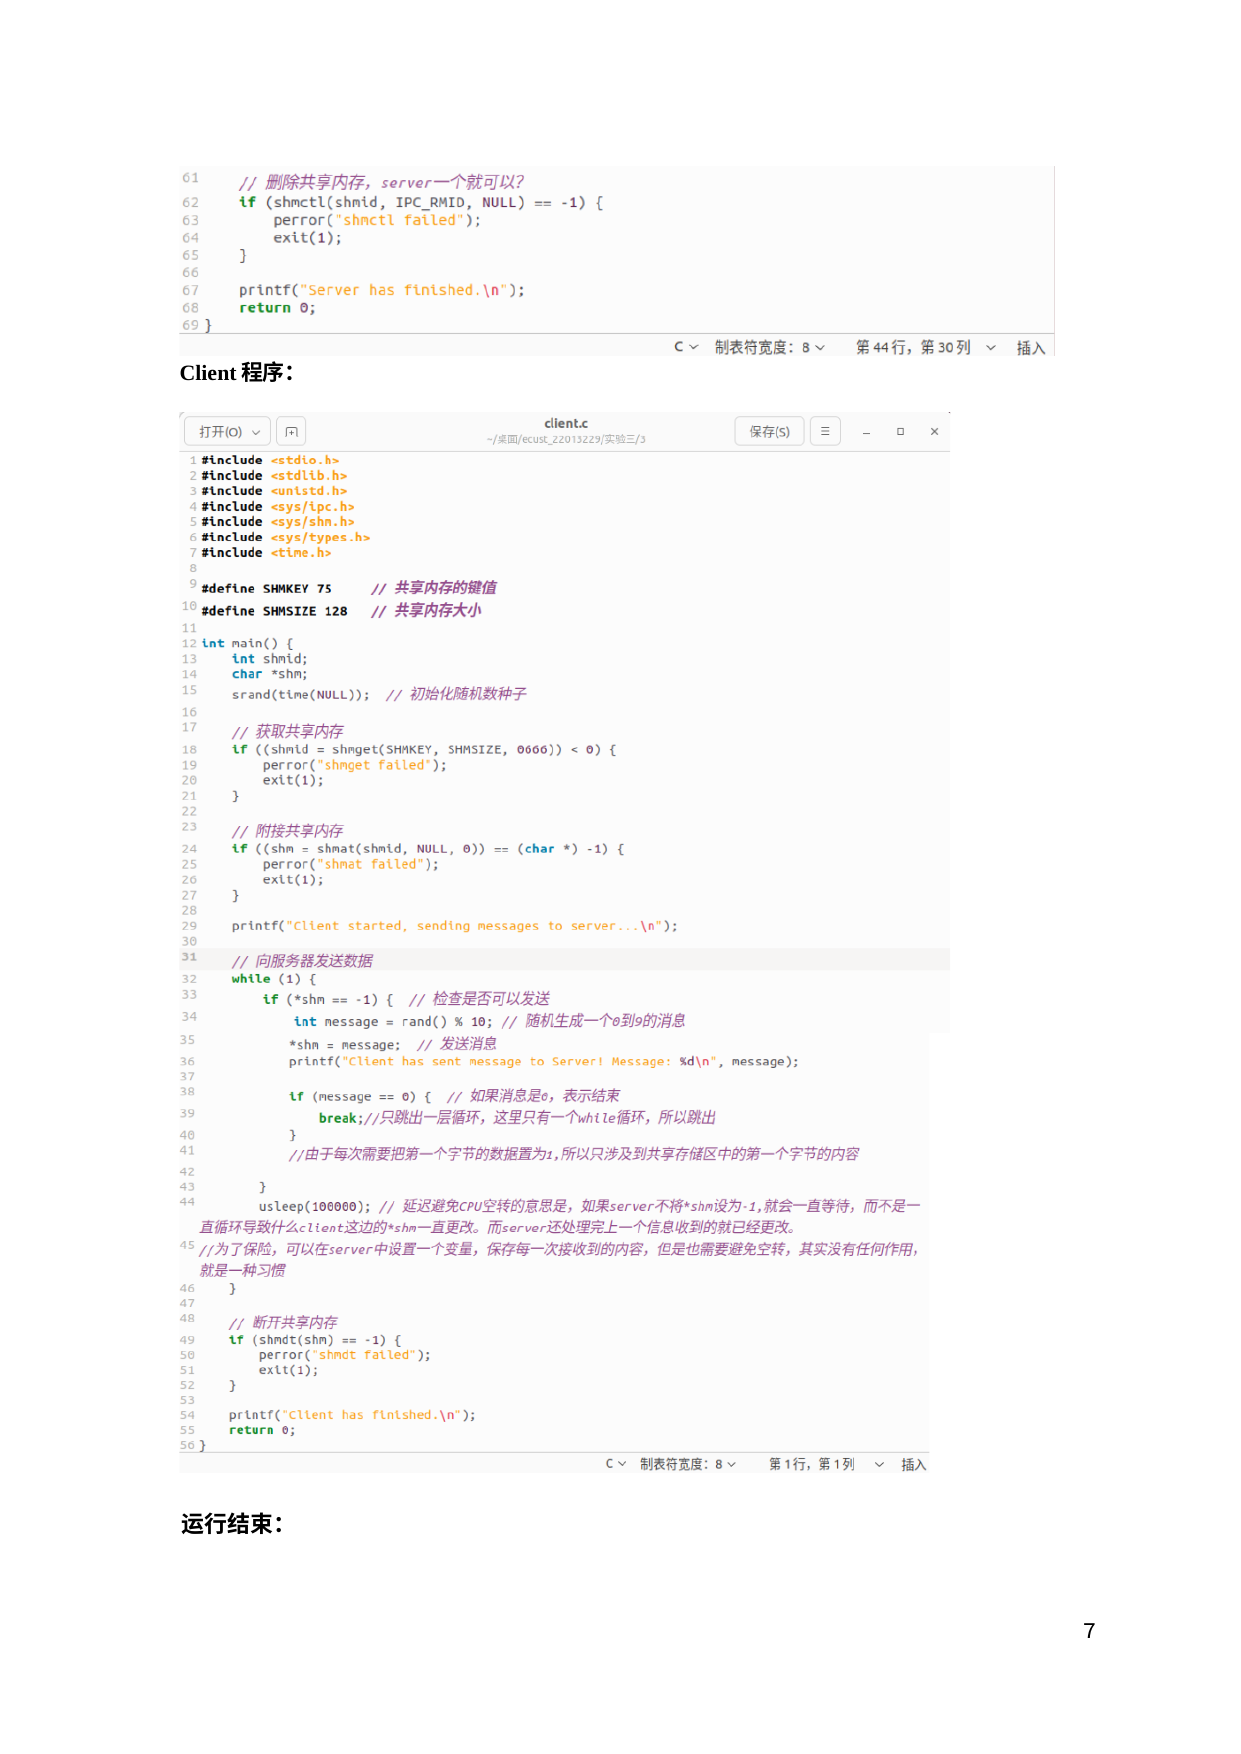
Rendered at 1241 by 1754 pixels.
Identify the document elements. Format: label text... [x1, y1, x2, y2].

text 运行结束： [135, 1506, 1105, 1539]
picture [179, 166, 1055, 356]
picture [179, 412, 951, 1473]
text Client程序： [135, 355, 1105, 387]
